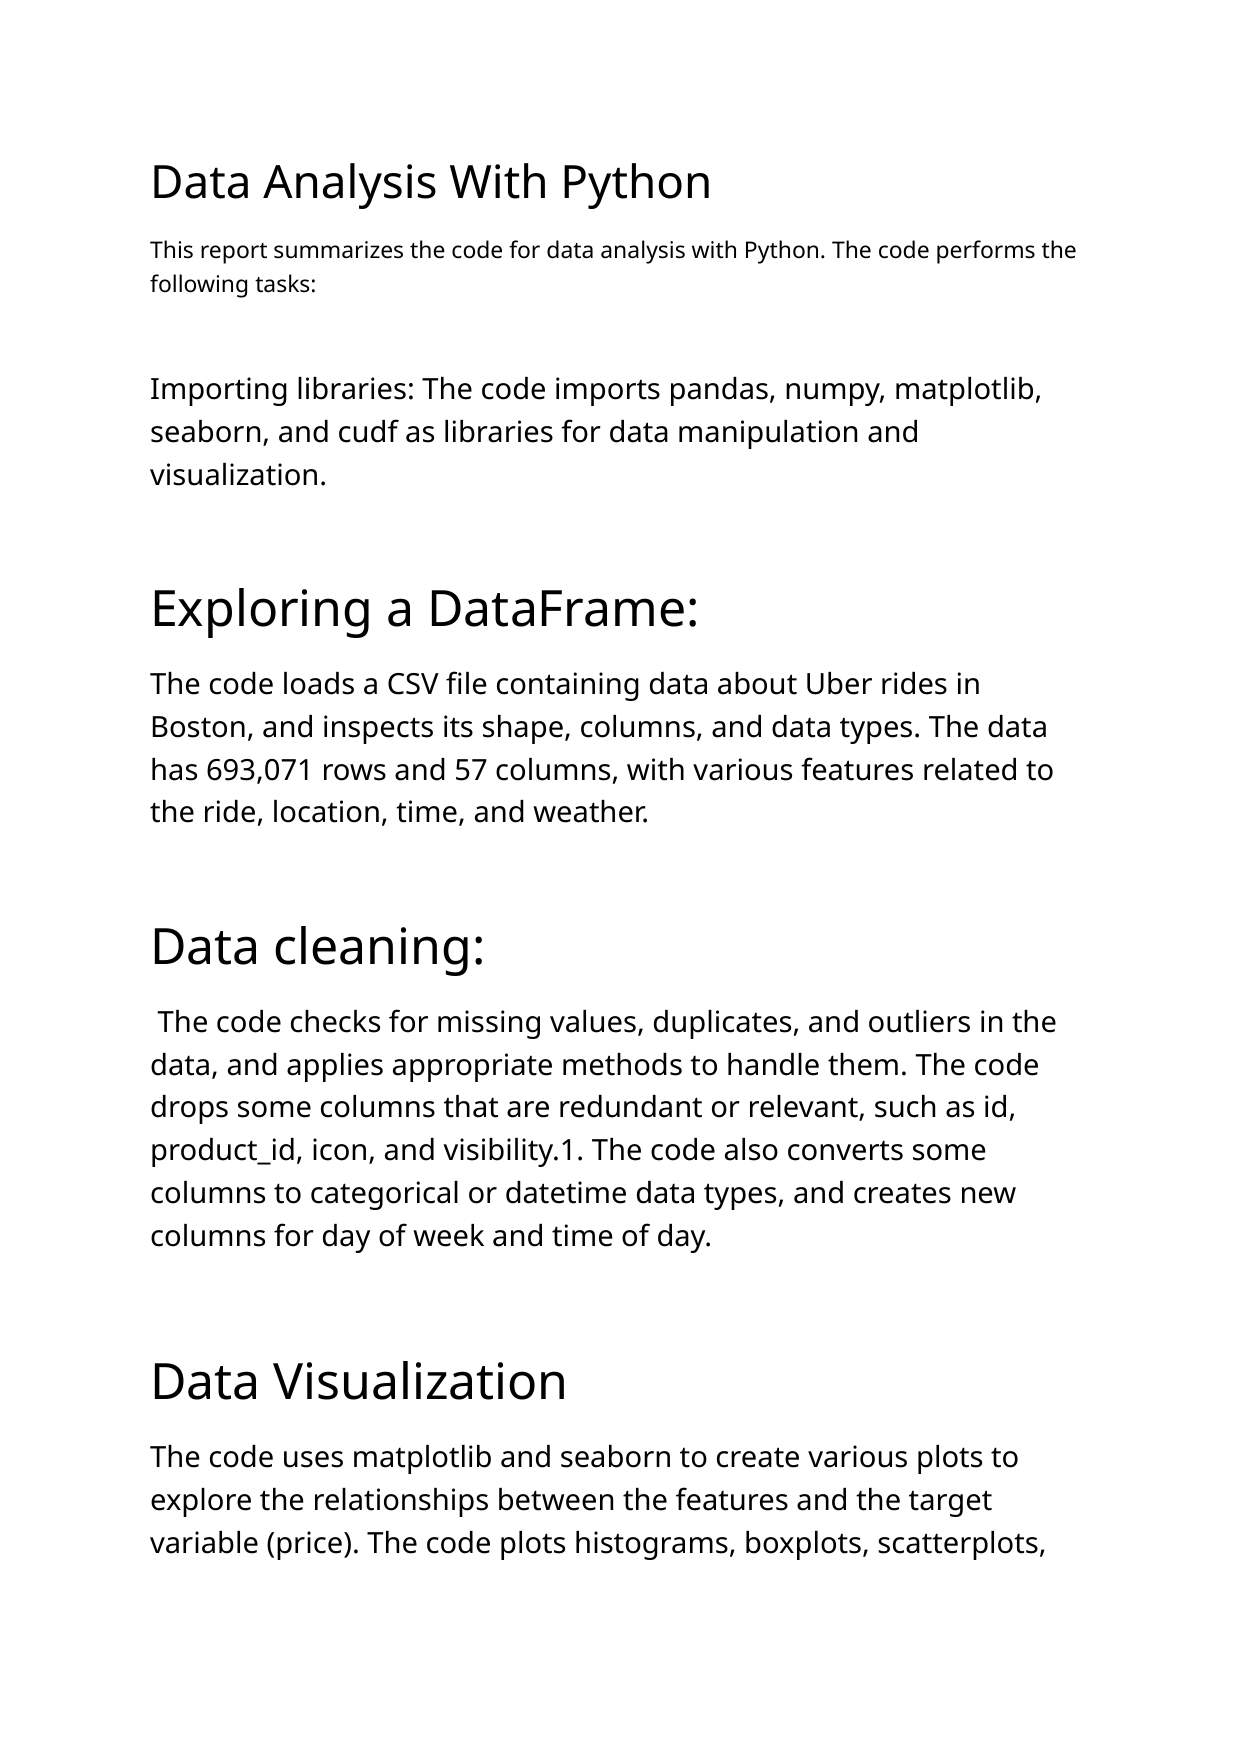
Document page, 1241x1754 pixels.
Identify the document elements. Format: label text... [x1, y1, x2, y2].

text Data Analysis With Python [150, 150, 1090, 212]
text Data Visualization [150, 1346, 1090, 1414]
text The code checks for missing values, duplicates, and outliers in the data, and applies appropriate methods to handle them. The code drops some columns that are redundant or relevant, such as id, product_id, icon, and visibility.1. The code also converts some columns to categorical or datetime data types, and creates new columns for day of week and time of day. [150, 1001, 1090, 1255]
text Importing libraries: The code imports pandas, numpy, matplotlib, seaborn, and cudf as libraries for data manipulation and visualization. [150, 368, 1090, 494]
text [150, 1436, 1090, 1562]
text Data cleaning: [150, 911, 1090, 979]
text The code loads a CSV file containing data about Uber rides in Boston, and inspects its shape, columns, and data types. The data has 693,071 rows and 57 columns, with various features related to the ride, location, time, and weather. [150, 663, 1090, 831]
text Exploring a DataFrame: [150, 573, 1090, 641]
text This report summarizes the code for data analysis with Python. The code performs the following tasks: [150, 234, 1090, 299]
